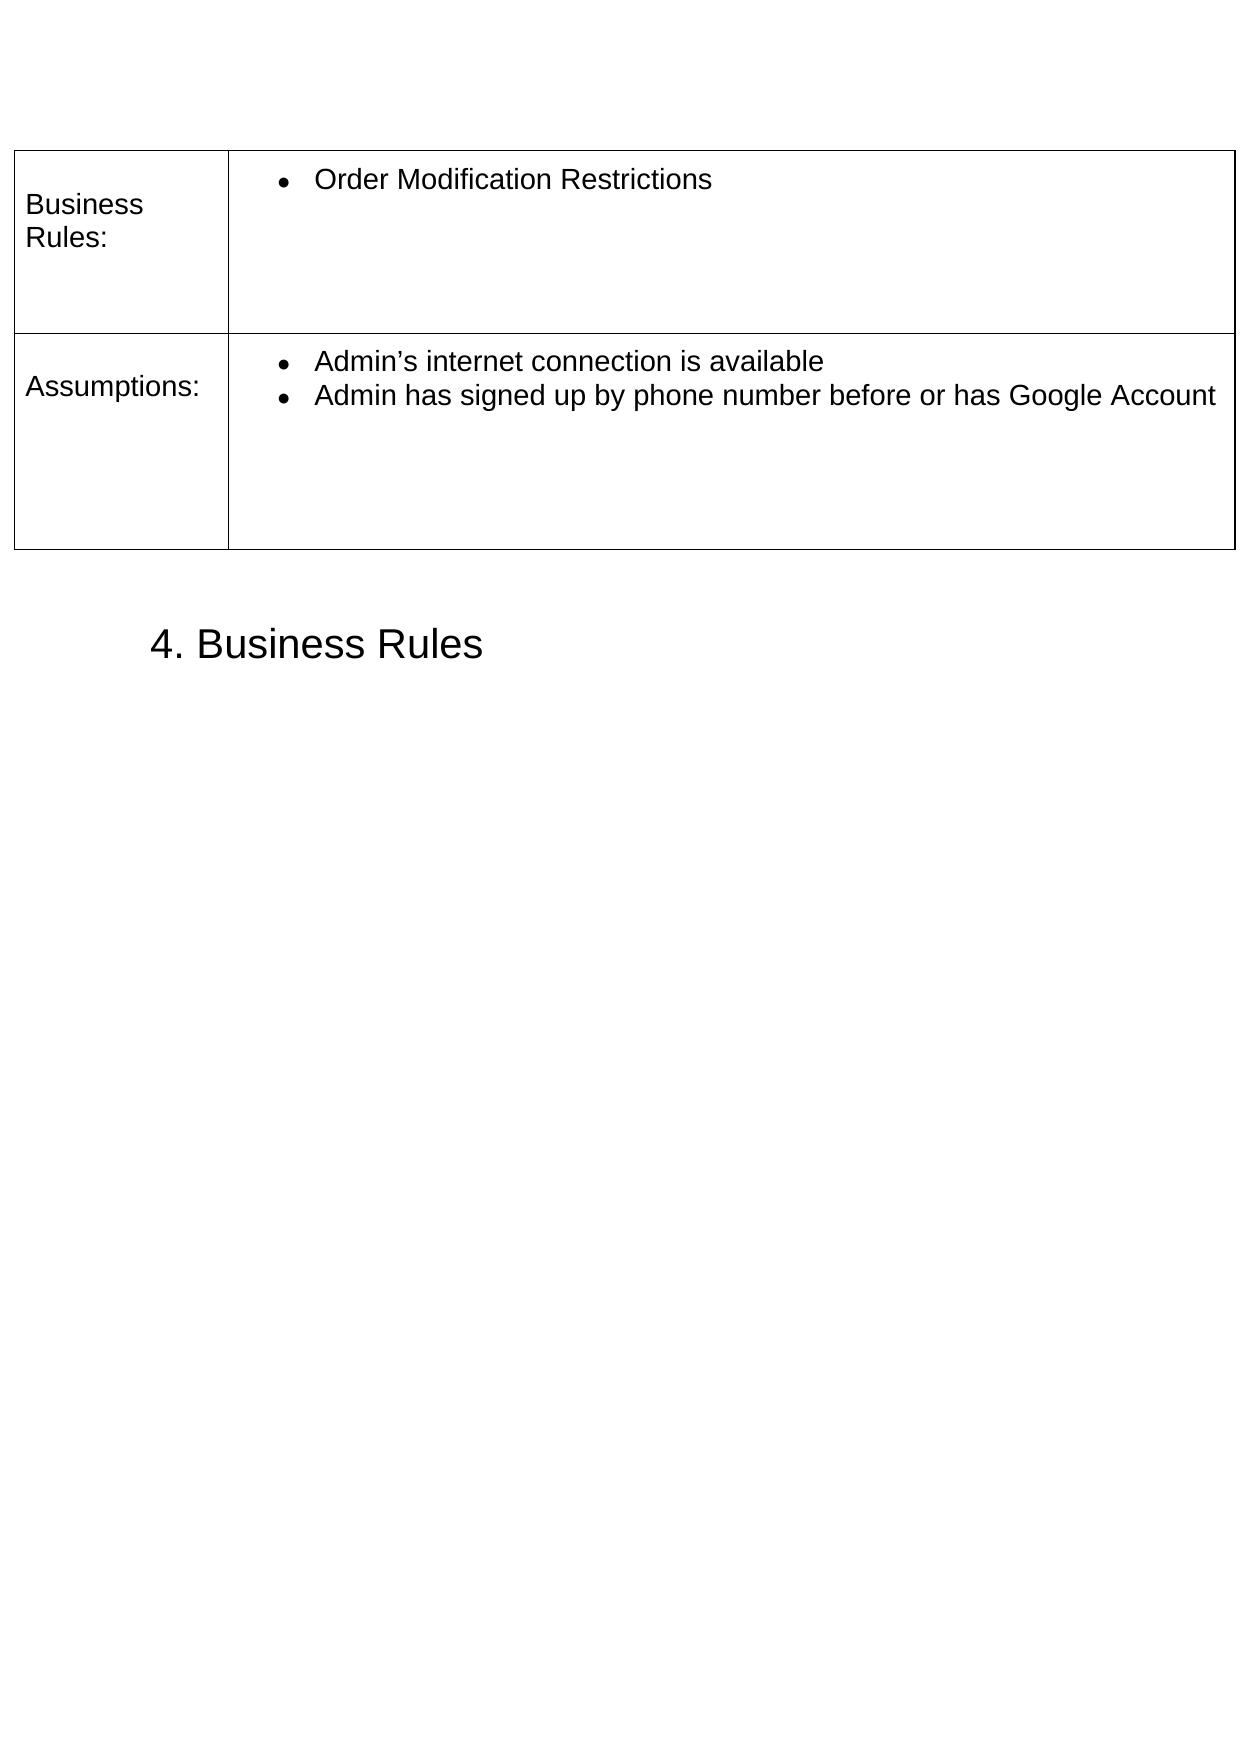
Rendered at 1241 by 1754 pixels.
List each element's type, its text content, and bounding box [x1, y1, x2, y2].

subtitle 4. Business Rules [150, 620, 1090, 668]
table_cell Business Rules: [15, 151, 228, 333]
table_cell Assumptions: [15, 334, 228, 548]
table_cell Order Modification Restrictions [229, 151, 1234, 333]
table_cell Admin’s internet connection is available Admin has signed up by phone number before or has Google Account [229, 334, 1234, 548]
